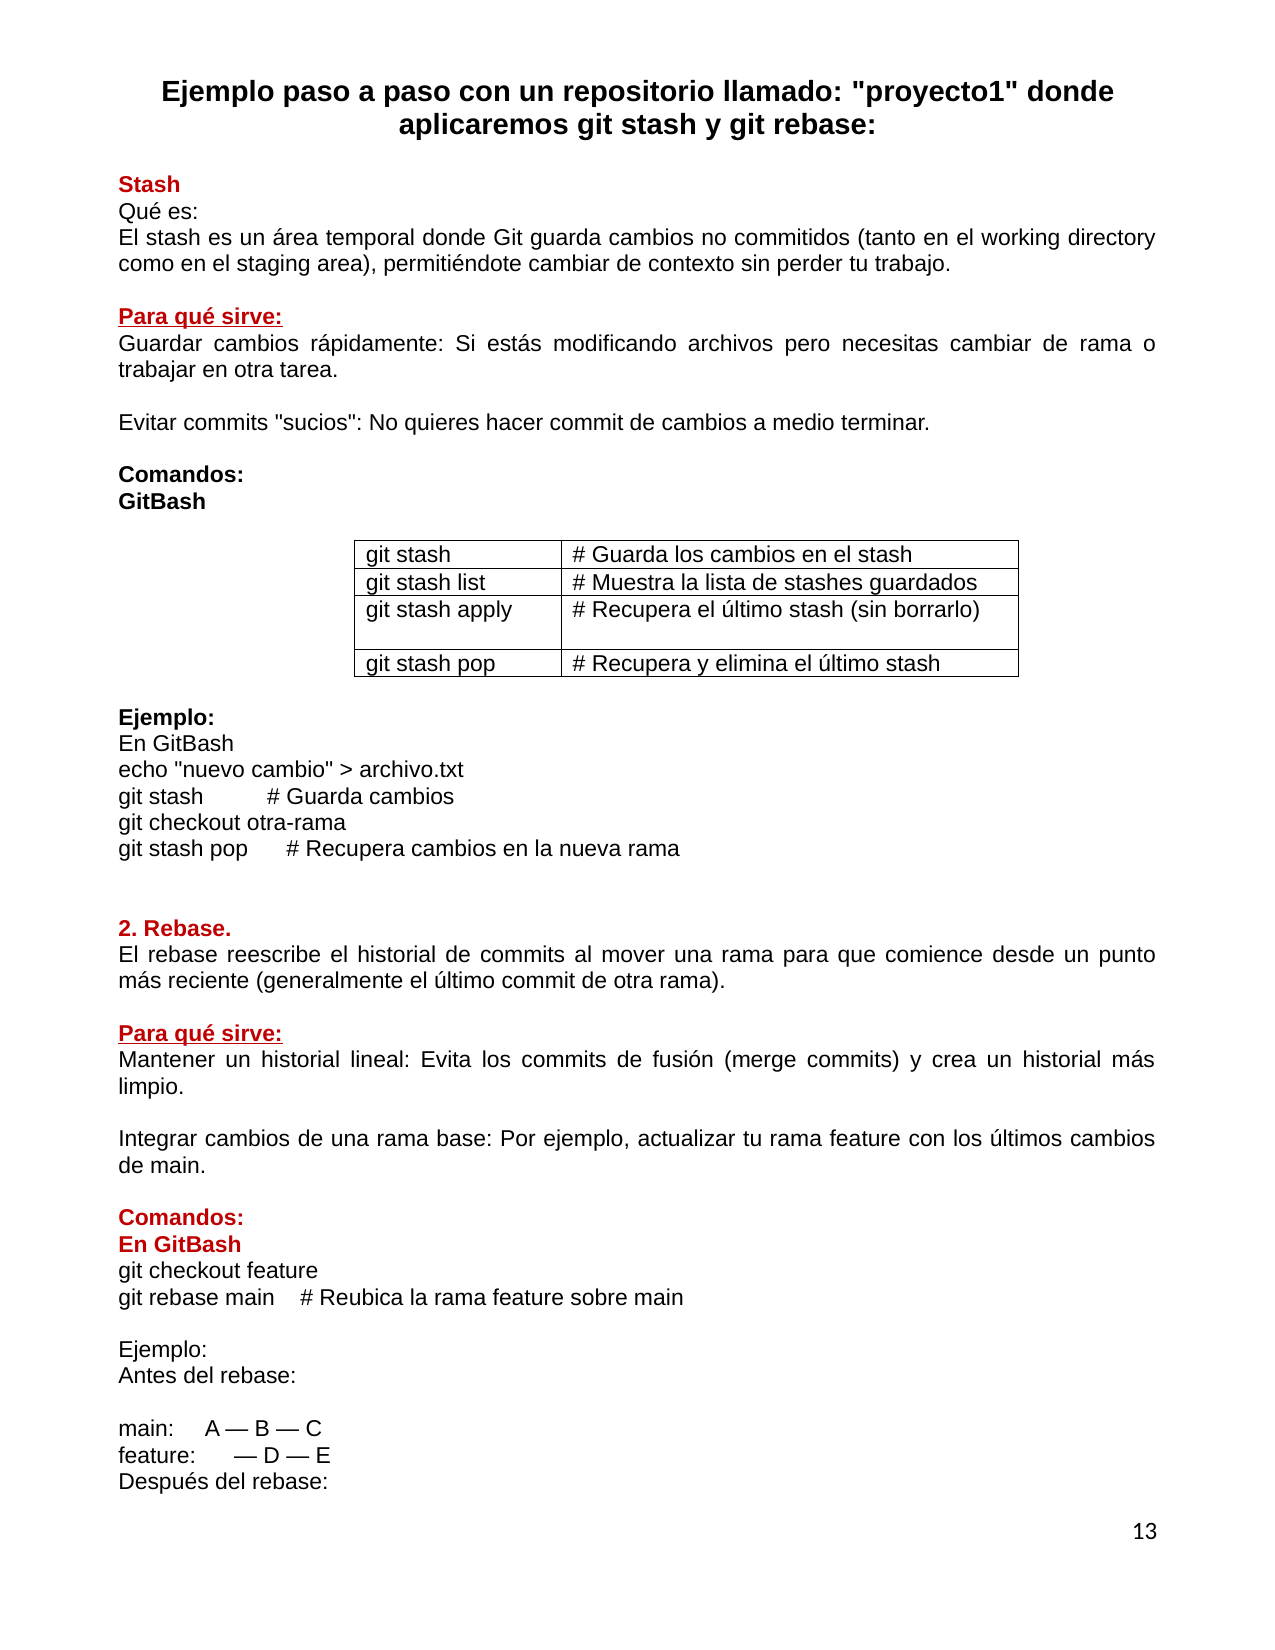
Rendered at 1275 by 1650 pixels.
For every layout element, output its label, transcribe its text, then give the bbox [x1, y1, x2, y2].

text Ejemplo: [118, 1336, 1157, 1362]
text git stash pop # Recupera cambios en la nueva rama [118, 835, 1157, 862]
text feature: — D — E [118, 1442, 1157, 1468]
text Para qué sirve: [118, 303, 1157, 329]
table_header # Guarda los cambios en el stash [562, 541, 1018, 568]
text El stash es un área temporal donde Git guarda cambios no commitidos (tanto en el working directory como en el staging area), permitiéndote cambiar de contexto sin perder tu trabajo. [118, 224, 1157, 277]
table_cell # Recupera el último stash (sin borrarlo) [562, 596, 1018, 649]
table_cell # Muestra la lista de stashes guardados [562, 569, 1018, 595]
text 2. Rebase. [118, 914, 1157, 941]
text Comandos: [118, 461, 1157, 488]
text git checkout feature [118, 1257, 1157, 1283]
text Qué es: [118, 198, 1157, 224]
text Mantener un historial lineal: Evita los commits de fusión (merge commits) y crea un historial más limpio. [118, 1046, 1157, 1099]
text echo "nuevo cambio" > archivo.txt [118, 756, 1157, 783]
text Evitar commits "sucios": No quieres hacer commit de cambios a medio terminar. [118, 408, 1157, 435]
text Para qué sirve: [118, 1020, 1157, 1046]
table_cell git stash apply [355, 596, 561, 649]
text Ejemplo: [118, 704, 1157, 730]
text Antes del rebase: [118, 1362, 1157, 1389]
text GitBash [118, 488, 1157, 514]
text Comandos: [118, 1204, 1157, 1231]
text En GitBash [118, 730, 1157, 756]
table_cell git stash pop [355, 650, 561, 676]
table_header git stash [355, 541, 561, 568]
text Guardar cambios rápidamente: Si estás modificando archivos pero necesitas cambiar de rama o trabajar en otra tarea. [118, 329, 1157, 382]
text El rebase reescribe el historial de commits al mover una rama para que comience desde un punto más reciente (generalmente el último commit de otra rama). [118, 941, 1157, 993]
text Después del rebase: [118, 1468, 1157, 1494]
text Stash [118, 171, 1157, 198]
text Integrar cambios de una rama base: Por ejemplo, actualizar tu rama feature con los últimos cambios de main. [118, 1125, 1157, 1178]
table_cell # Recupera y elimina el último stash [562, 650, 1018, 676]
text git checkout otra-rama [118, 809, 1157, 835]
text git stash # Guarda cambios [118, 783, 1157, 809]
text git rebase main # Reubica la rama feature sobre main [118, 1283, 1157, 1310]
table_cell git stash list [355, 569, 561, 595]
text En GitBash [118, 1231, 1157, 1257]
text main: A — B — C [118, 1415, 1157, 1442]
